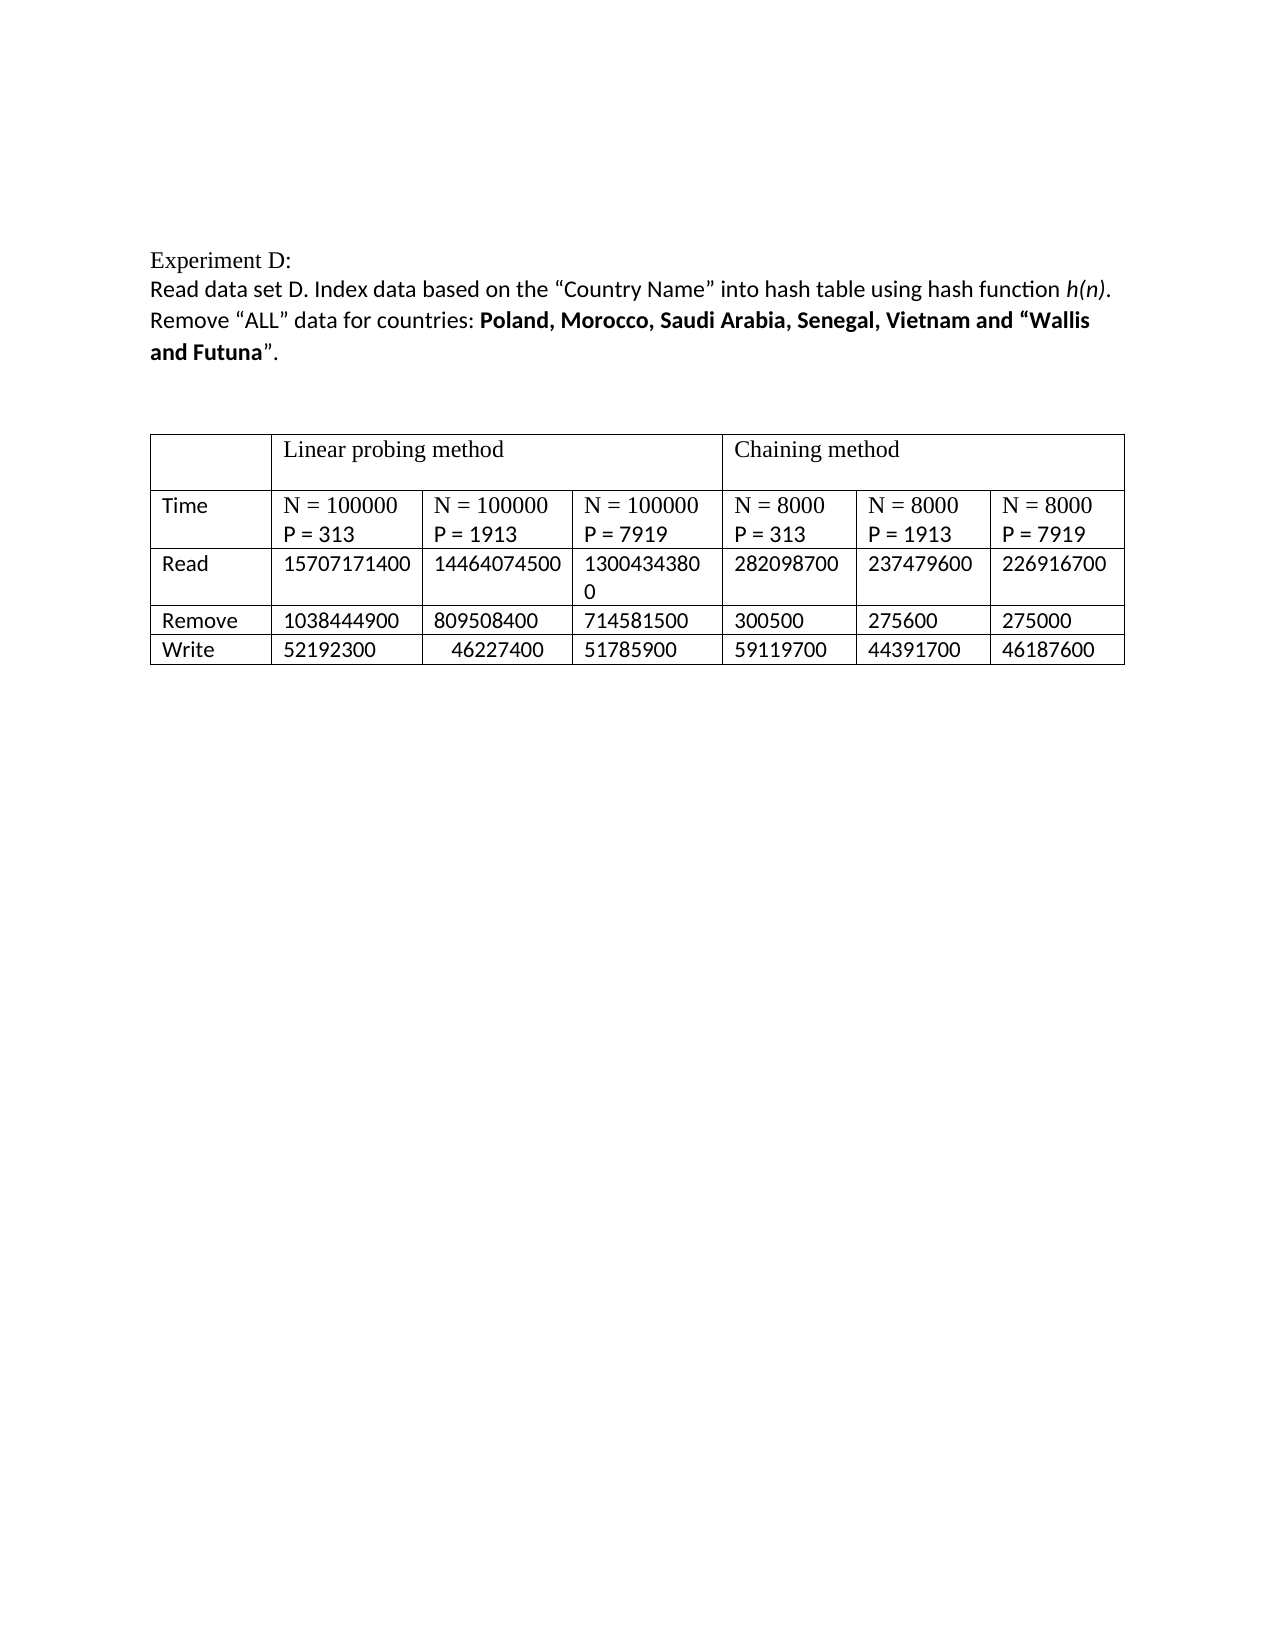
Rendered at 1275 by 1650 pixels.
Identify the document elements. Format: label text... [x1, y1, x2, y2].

table_cell N = 8000 P = 7919 [991, 491, 1124, 548]
table_cell 275600 [857, 606, 990, 634]
table_cell N = 100000 P = 313 [272, 491, 422, 548]
table_cell 714581500 [573, 606, 722, 634]
table_cell 51785900 [573, 635, 722, 663]
text Read data set D. Index data based on the “Country Name” into hash table using hash function h(n). Remove “ALL” data for countries: Poland, Morocco, Saudi Arabia, Senegal, Vietnam and “Wallis and Futuna”. [150, 274, 1125, 366]
table_cell N = 8000 P = 313 [723, 491, 856, 548]
table_cell 226916700 [991, 549, 1124, 605]
table_cell 52192300 [272, 635, 422, 663]
table_cell 809508400 [423, 606, 572, 634]
table_cell 13004343800 [573, 549, 722, 605]
table_cell 44391700 [857, 635, 990, 663]
table_cell 46227400 [423, 635, 572, 663]
table_cell N = 100000 P = 1913 [423, 491, 572, 548]
table_header Linear probing method [272, 435, 722, 490]
table_cell 237479600 [857, 549, 990, 605]
table_cell 14464074500 [423, 549, 572, 605]
table_cell 282098700 [723, 549, 856, 605]
table_cell 46187600 [991, 635, 1124, 663]
table_cell 1038444900 [272, 606, 422, 634]
table_cell 15707171400 [272, 549, 422, 605]
table_cell Remove [151, 606, 271, 634]
table_cell 59119700 [723, 635, 856, 663]
table_cell Write [151, 635, 271, 663]
table_header Chaining method [723, 435, 1124, 490]
table_cell 300500 [723, 606, 856, 634]
table_cell N = 8000 P = 1913 [857, 491, 990, 548]
table_cell N = 100000 P = 7919 [573, 491, 722, 548]
table_cell Read [151, 549, 271, 605]
table_cell Time [151, 491, 271, 548]
table_cell 275000 [991, 606, 1124, 634]
table_header [151, 435, 271, 490]
text Experiment D: [150, 246, 1125, 274]
